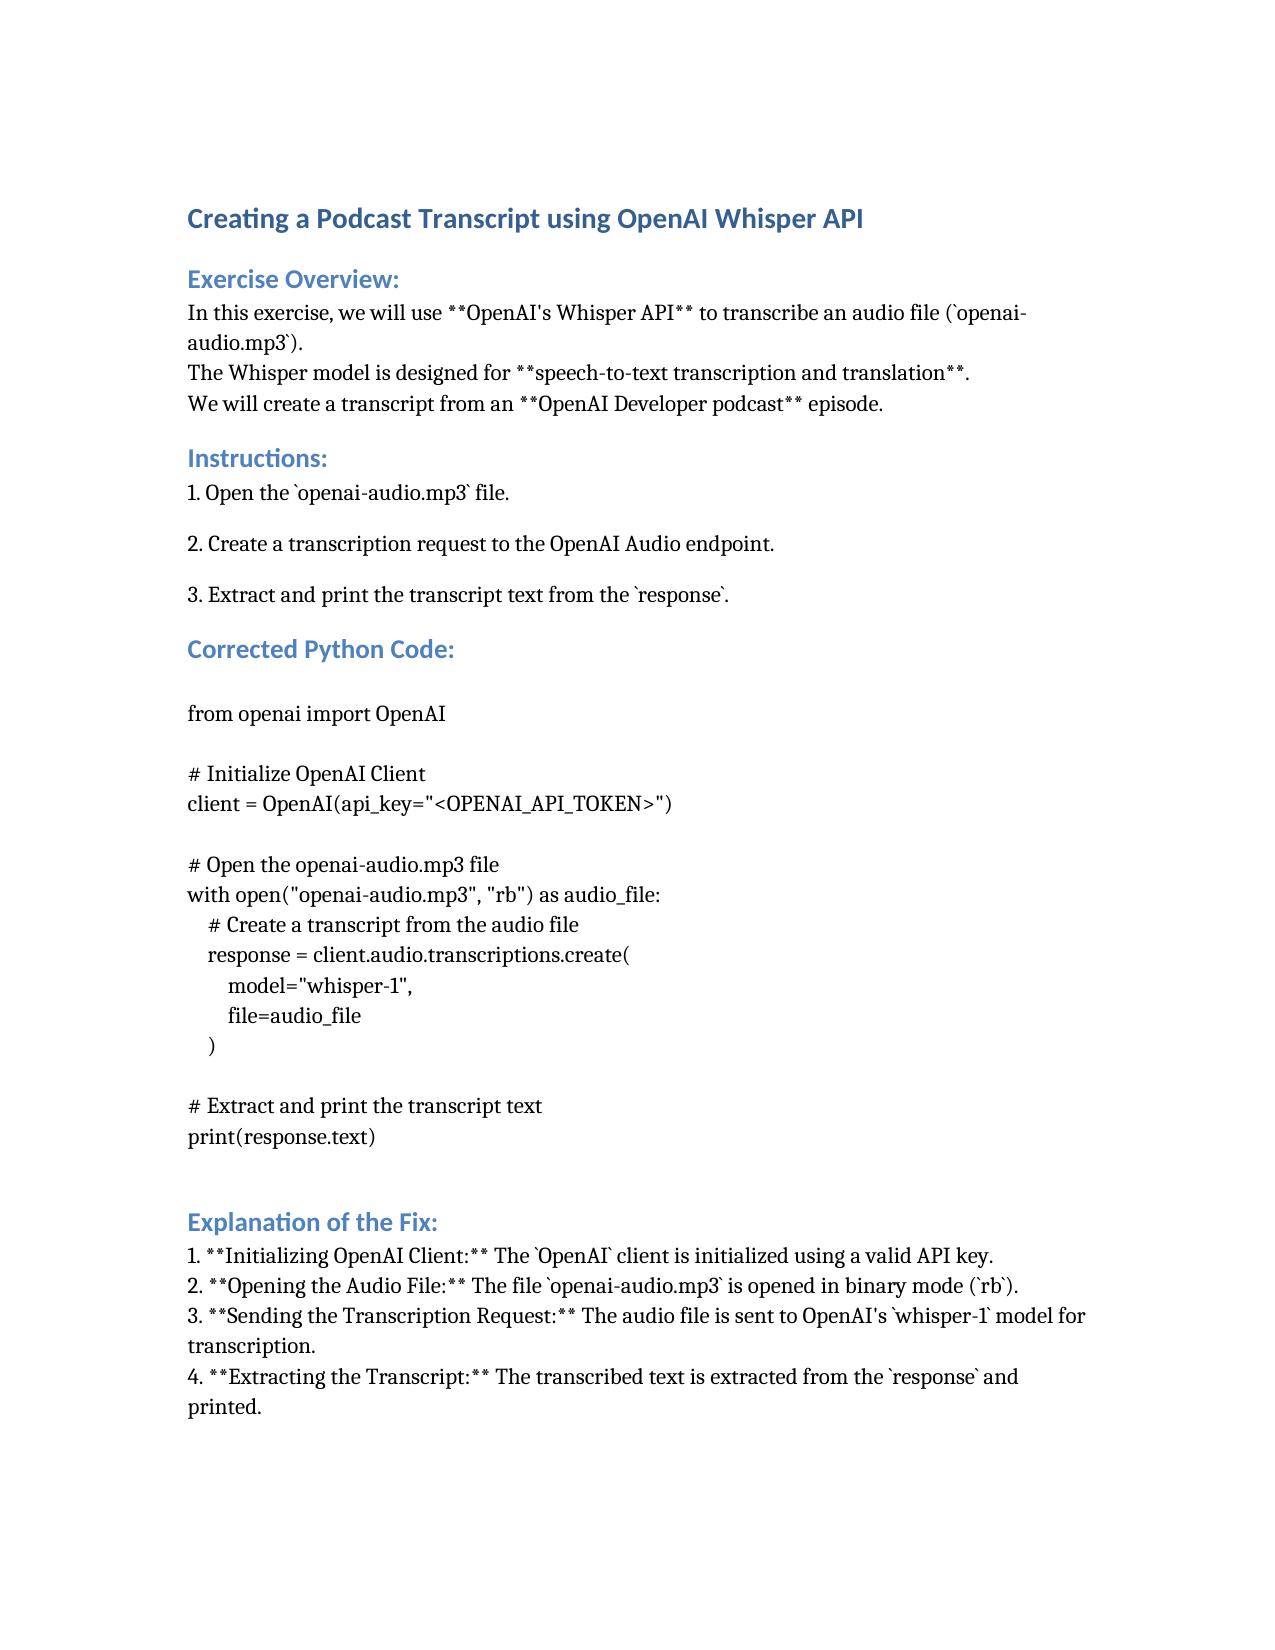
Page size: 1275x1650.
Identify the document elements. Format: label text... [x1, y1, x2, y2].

text In this exercise, we will use **OpenAI's Whisper API** to transcribe an audio file (`openai-audio.mp3`). The Whisper model is designed for **speech-to-text transcription and translation**. We will create a transcript from an **OpenAI Developer podcast** episode. [187, 300, 1087, 417]
subtitle Corrected Python Code: [187, 632, 1087, 665]
text 1. **Initializing OpenAI Client:** The `OpenAI` client is initialized using a valid API key. 2. **Opening the Audio File:** The file `openai-audio.mp3` is opened in binary mode (`rb`). 3. **Sending the Transcription Request:** The audio file is sent to OpenAI's `whisper-1` model for transcription. 4. **Extracting the Transcript:** The transcribed text is extracted from the `response` and printed. [187, 1243, 1087, 1420]
text 1. Open the `openai-audio.mp3` file. [187, 479, 1087, 506]
subtitle Instructions: [187, 441, 1087, 474]
subtitle Explanation of the Fix: [187, 1205, 1087, 1238]
text from openai import OpenAI # Initialize OpenAI Client client = OpenAI(api_key="<OPENAI_API_TOKEN>") # Open the openai-audio.mp3 file with open("openai-audio.mp3", "rb") as audio_file: # Create a transcript from the audio file response = client.audio.transcriptions.create( model="whisper-1", file=audio_file ) # Extract and print the transcript text print(response.text) [187, 670, 1087, 1180]
subtitle Creating a Podcast Transcript using OpenAI Whisper API [187, 200, 1087, 236]
text 2. Create a transcription request to the OpenAI Audio endpoint. [187, 530, 1087, 557]
text 3. Extract and print the transcript text from the `response`. [187, 581, 1087, 608]
subtitle Exercise Overview: [187, 262, 1087, 295]
